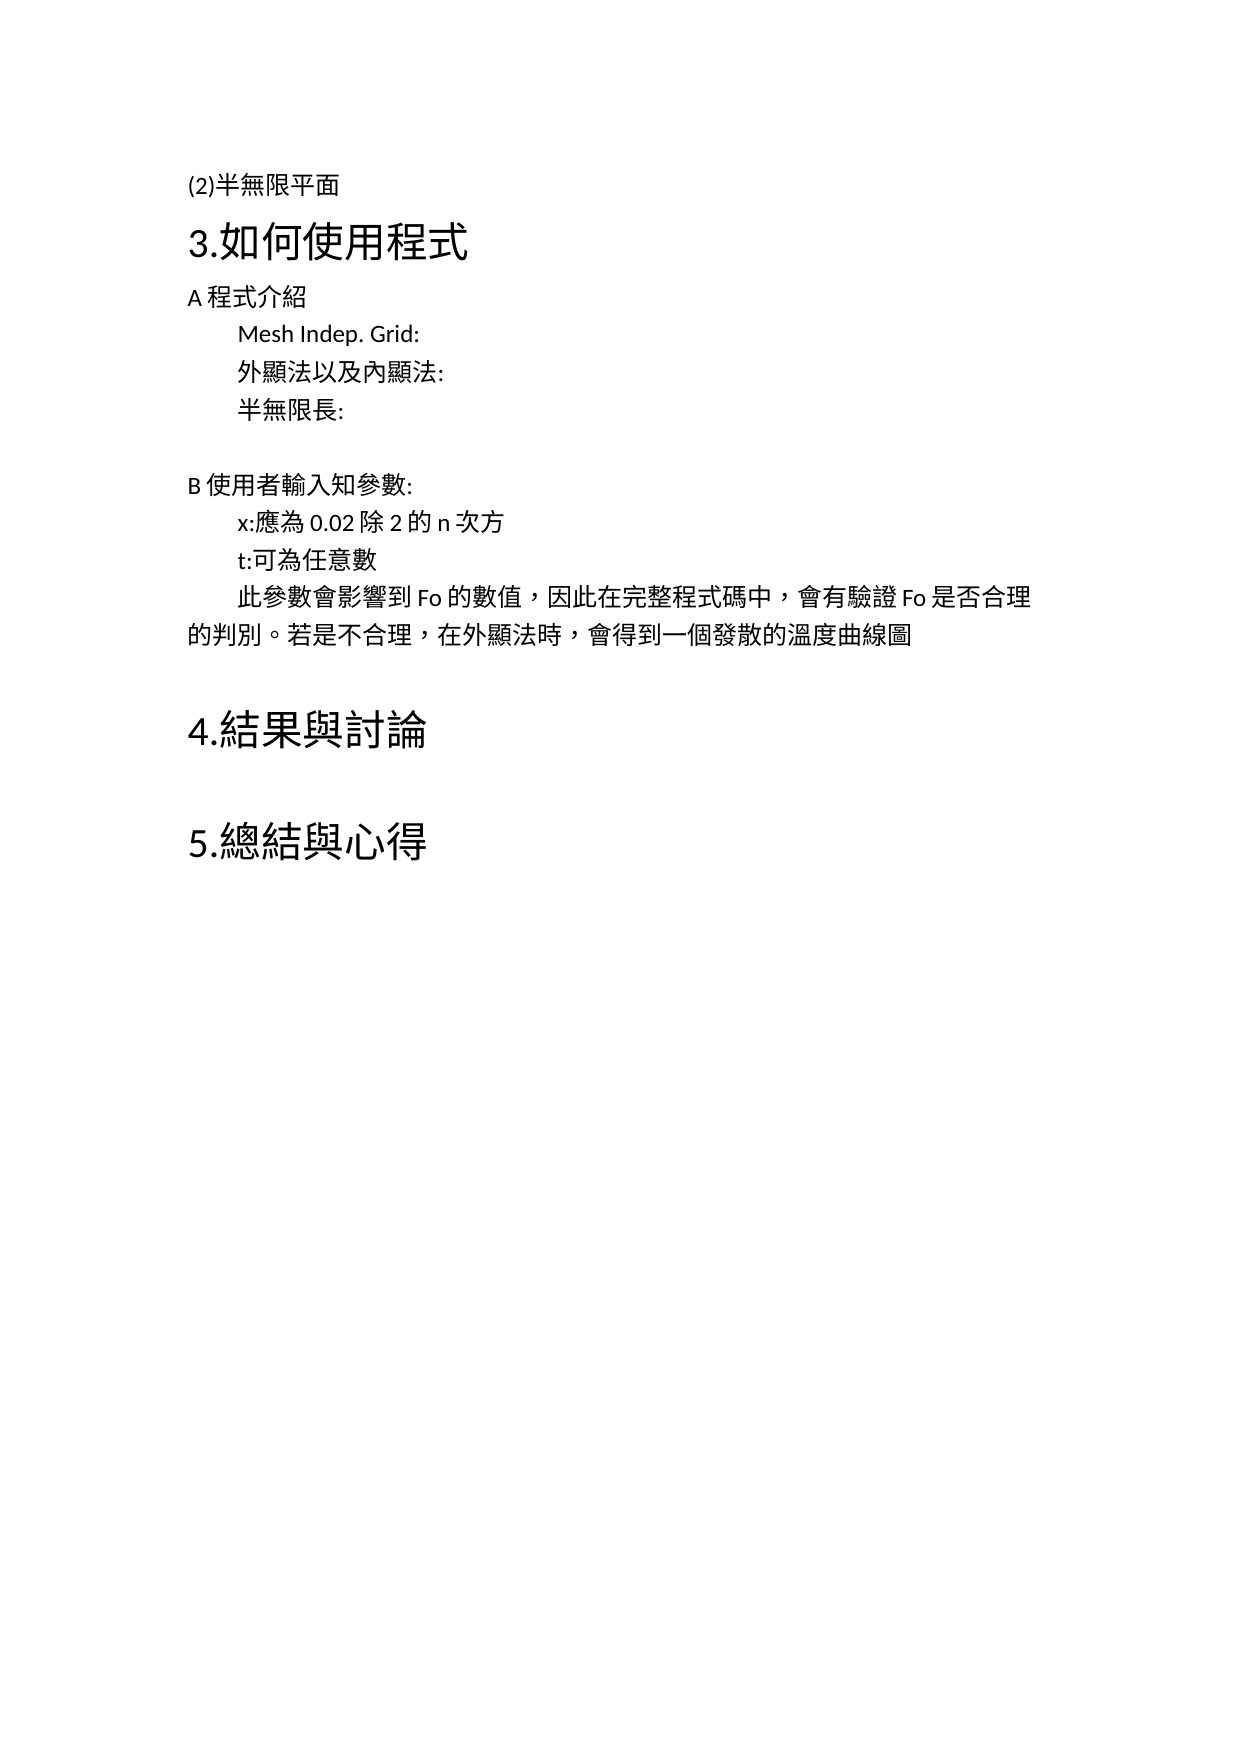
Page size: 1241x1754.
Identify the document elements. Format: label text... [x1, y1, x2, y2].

text (2)半無限平面 [187, 164, 1053, 202]
text 5.總結與心得 [187, 802, 1053, 877]
text 外顯法以及內顯法: [187, 352, 1053, 389]
text A程式介紹 [187, 277, 1053, 314]
text B使用者輸入知參數: [187, 464, 1053, 502]
text 4.結果與討論 [187, 689, 1053, 764]
text 3.如何使用程式 [187, 202, 1053, 277]
text t:可為任意數 [187, 539, 1053, 577]
text x:應為0.02除2的n次方 [187, 502, 1053, 539]
text 此參數會影響到Fo的數值，因此在完整程式碼中，會有驗證Fo是否合理的判別。若是不合理，在外顯法時，會得到一個發散的溫度曲線圖 [187, 577, 1053, 652]
text Mesh Indep. Grid: [187, 314, 1053, 352]
text 半無限長: [187, 389, 1053, 427]
